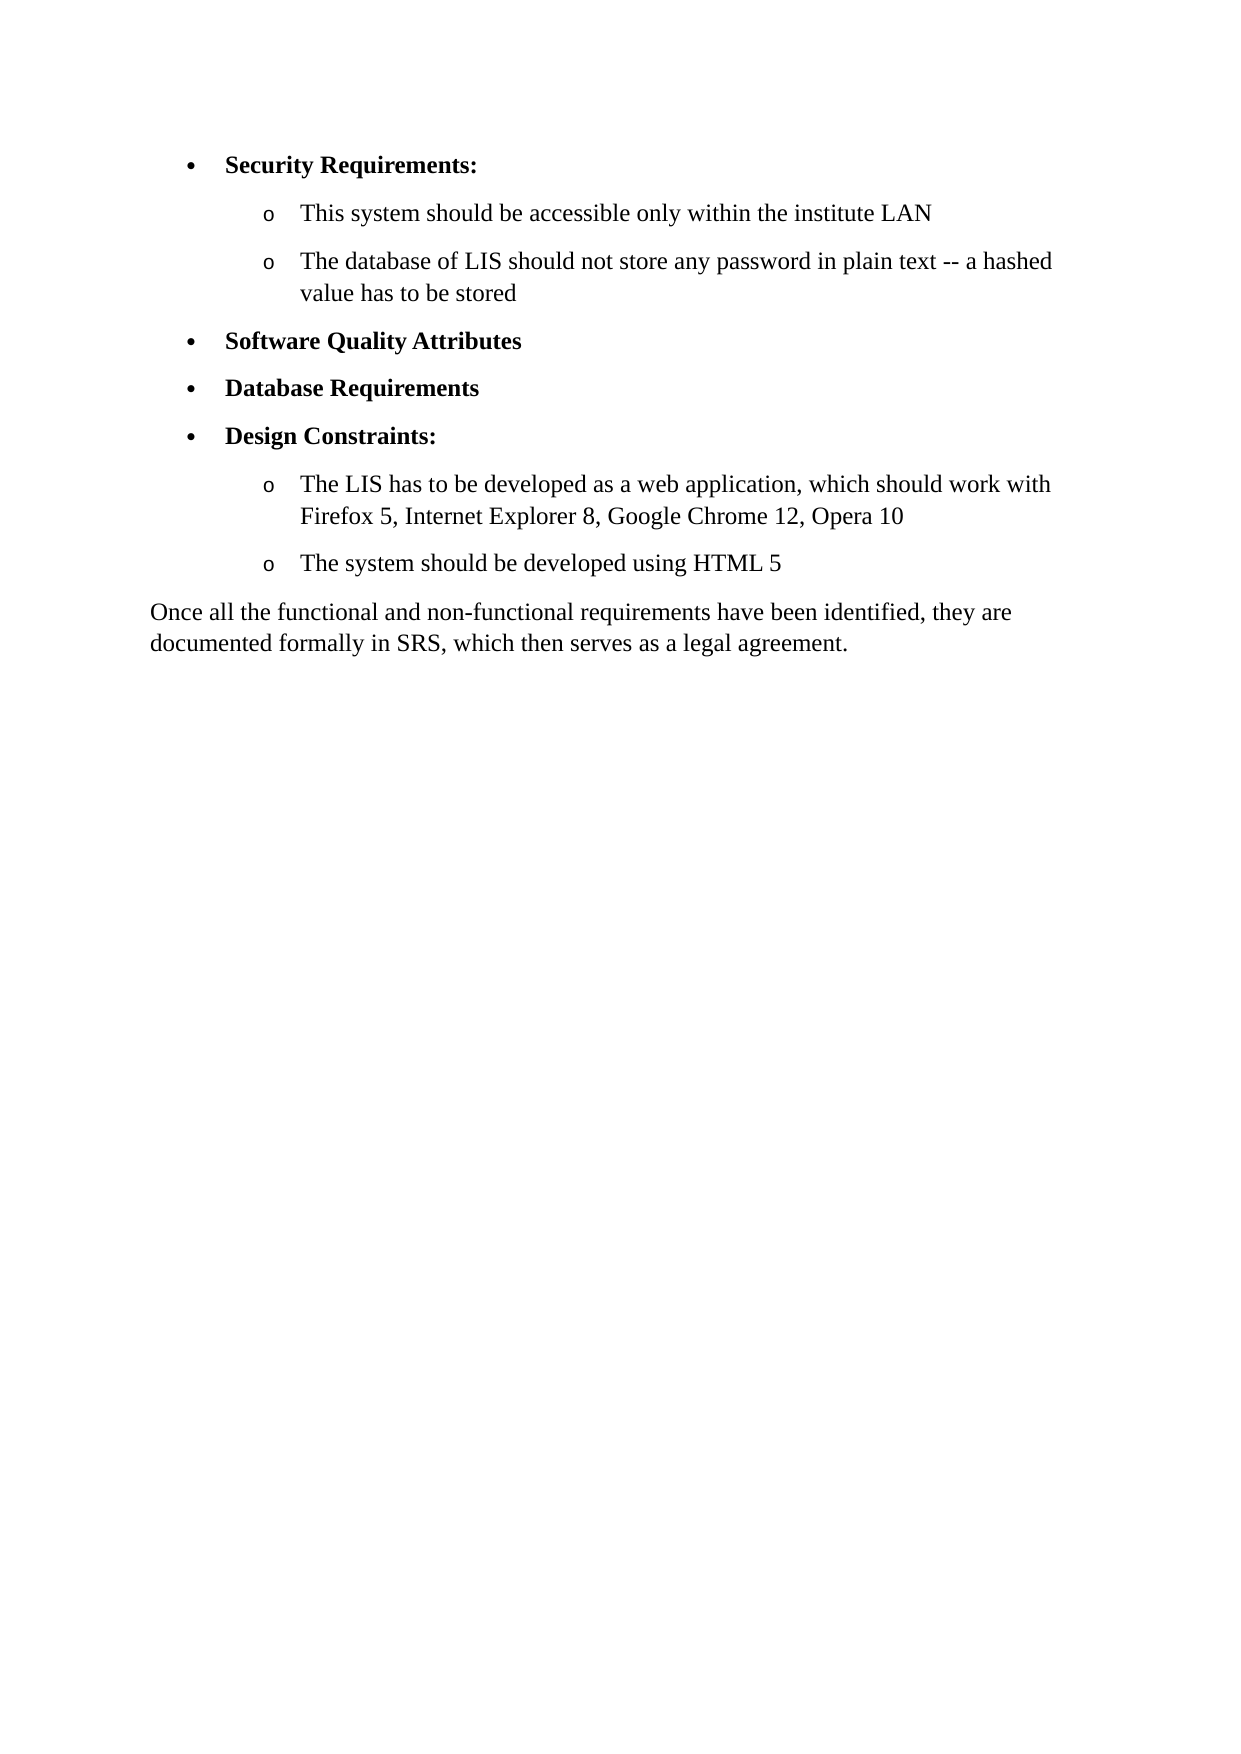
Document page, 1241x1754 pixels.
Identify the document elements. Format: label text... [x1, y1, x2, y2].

list Security Requirements: [187, 150, 1090, 179]
list This system should be accessible only within the institute LAN [262, 198, 1090, 227]
list Software Quality Attributes [187, 326, 1090, 354]
list The LIS has to be developed as a web application, which should work with Firefox 5, Internet Explorer 8, Google Chrome 12, Opera 10 [262, 469, 1090, 529]
text Once all the functional and non-functional requirements have been identified, they are documented formally in SRS, which then serves as a legal agreement. [150, 597, 1090, 657]
list Database Requirements [187, 373, 1090, 402]
list Design Constraints: [187, 421, 1090, 450]
list The database of LIS should not store any password in plain text -- a hashed value has to be stored [262, 246, 1090, 307]
list The system should be developed using HTML 5 [262, 548, 1090, 578]
